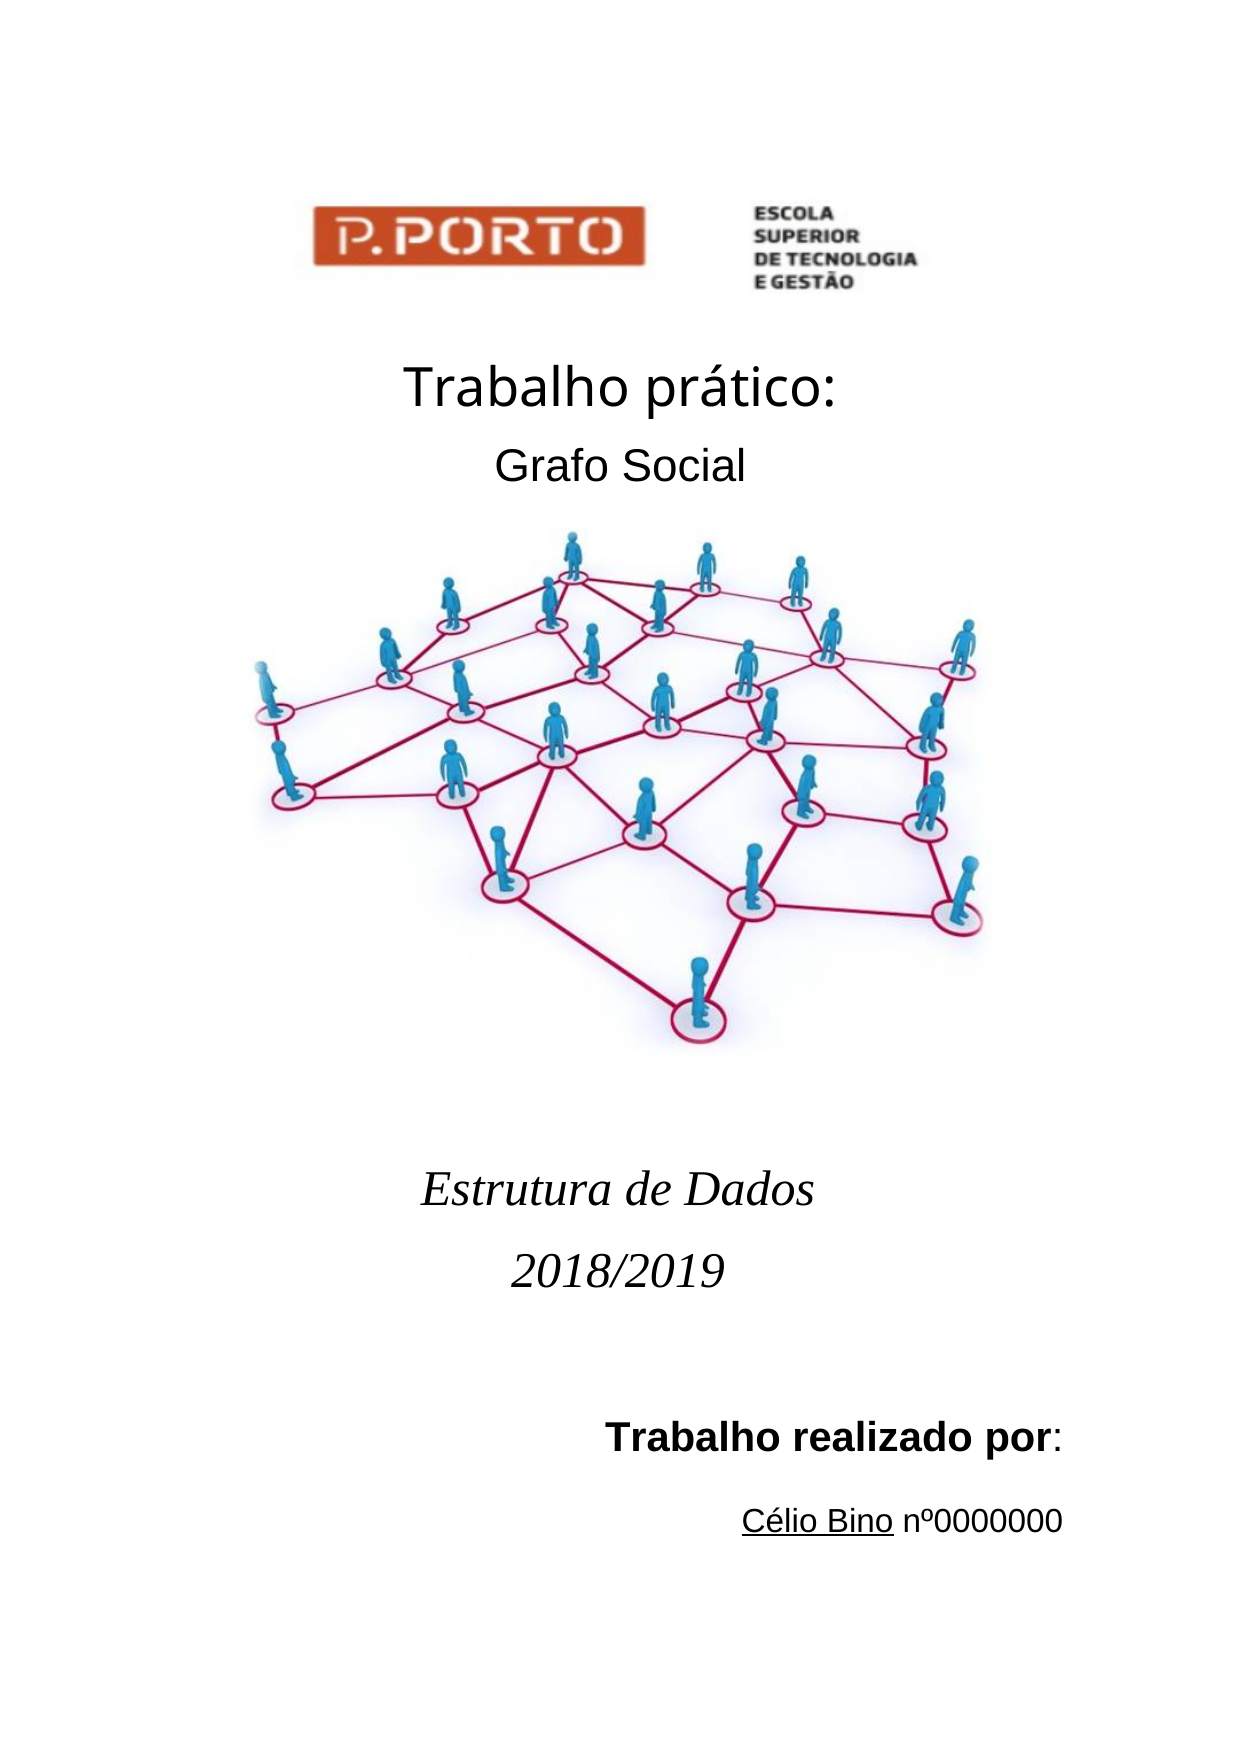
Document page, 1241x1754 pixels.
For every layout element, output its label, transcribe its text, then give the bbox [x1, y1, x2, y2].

text 2018/2019 [177, 1241, 1063, 1299]
text Grafo Social [177, 439, 1063, 491]
text Célio Bino nº0000000 [177, 1501, 1063, 1539]
text Trabalho realizado por: [177, 1412, 1063, 1460]
picture [261, 147, 978, 349]
picture [239, 510, 1001, 1068]
text Estrutura de Dados [177, 1158, 1063, 1216]
